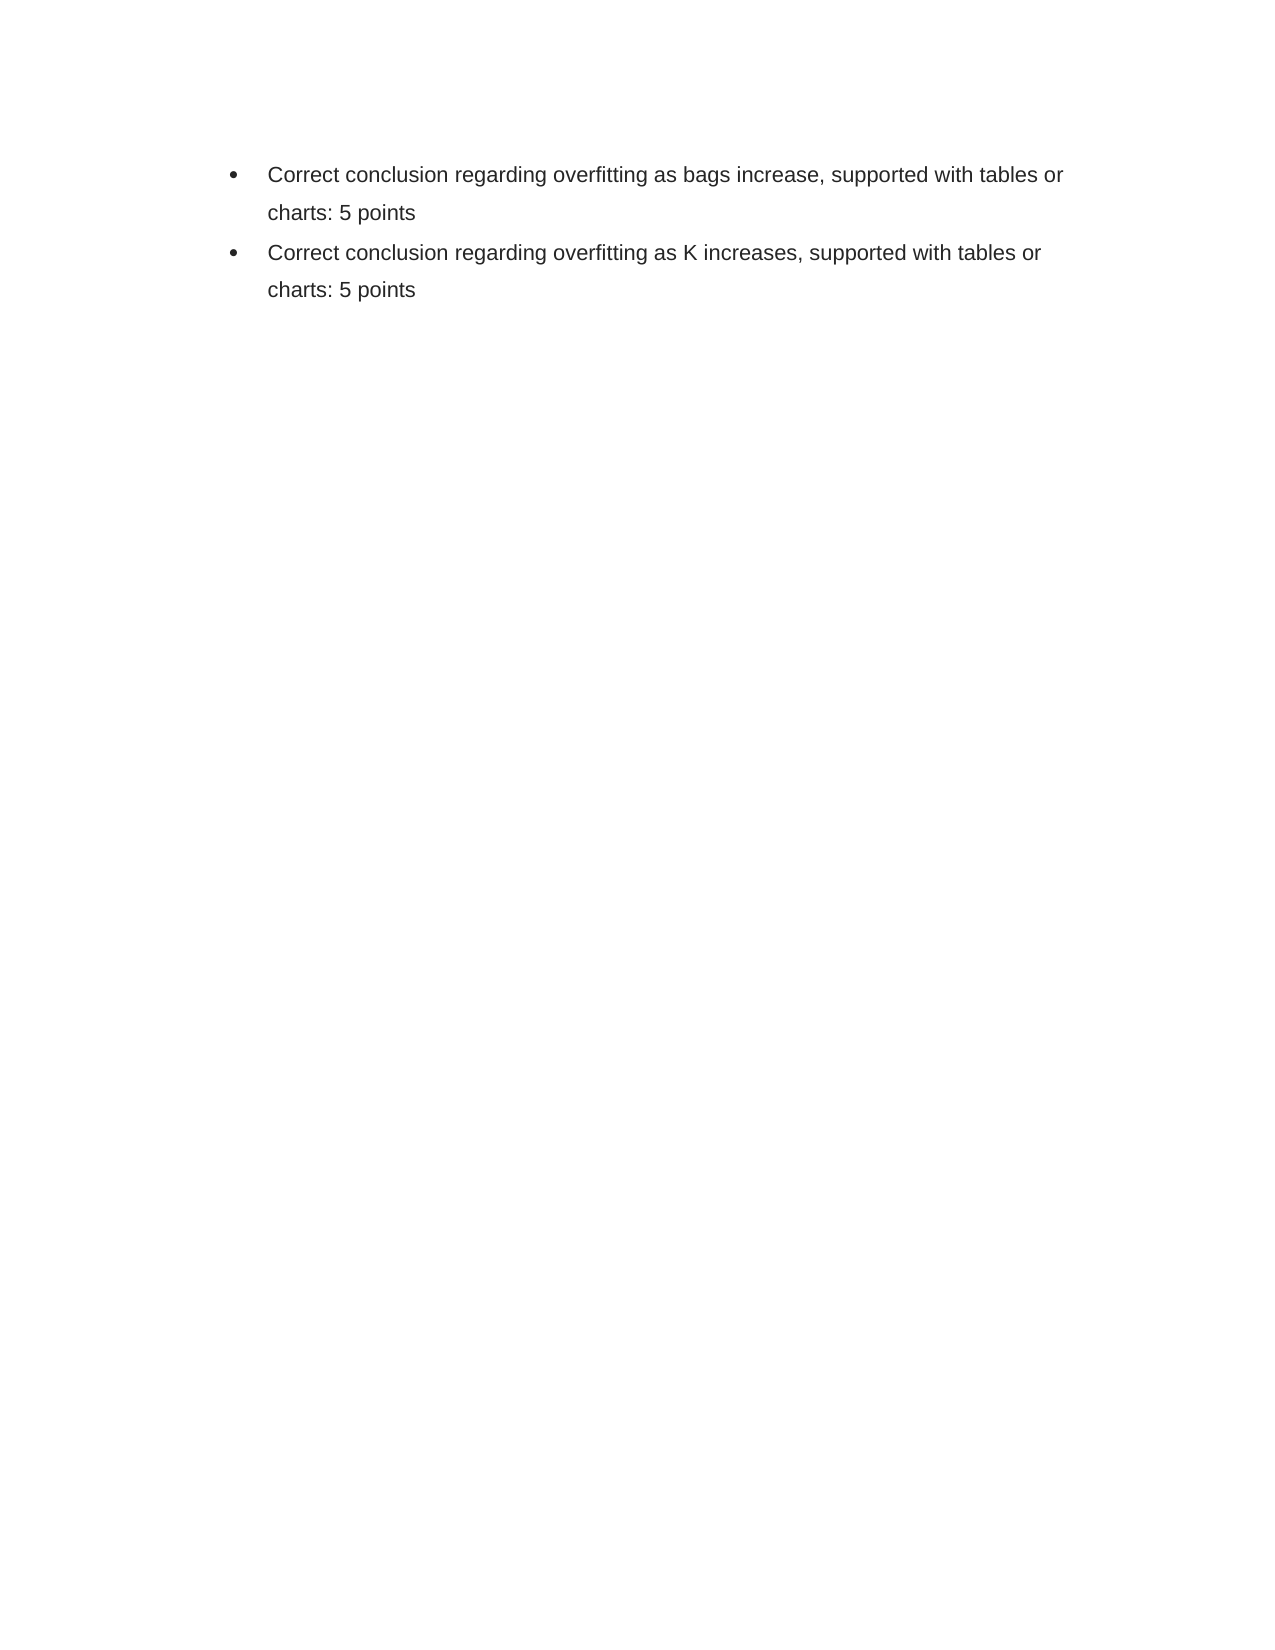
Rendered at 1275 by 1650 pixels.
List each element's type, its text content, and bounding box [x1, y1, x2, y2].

list Correct conclusion regarding overfitting as bags increase, supported with tables or charts: 5 points [230, 150, 1087, 225]
list Correct conclusion regarding overfitting as K increases, supported with tables or charts: 5 points [230, 227, 1087, 302]
